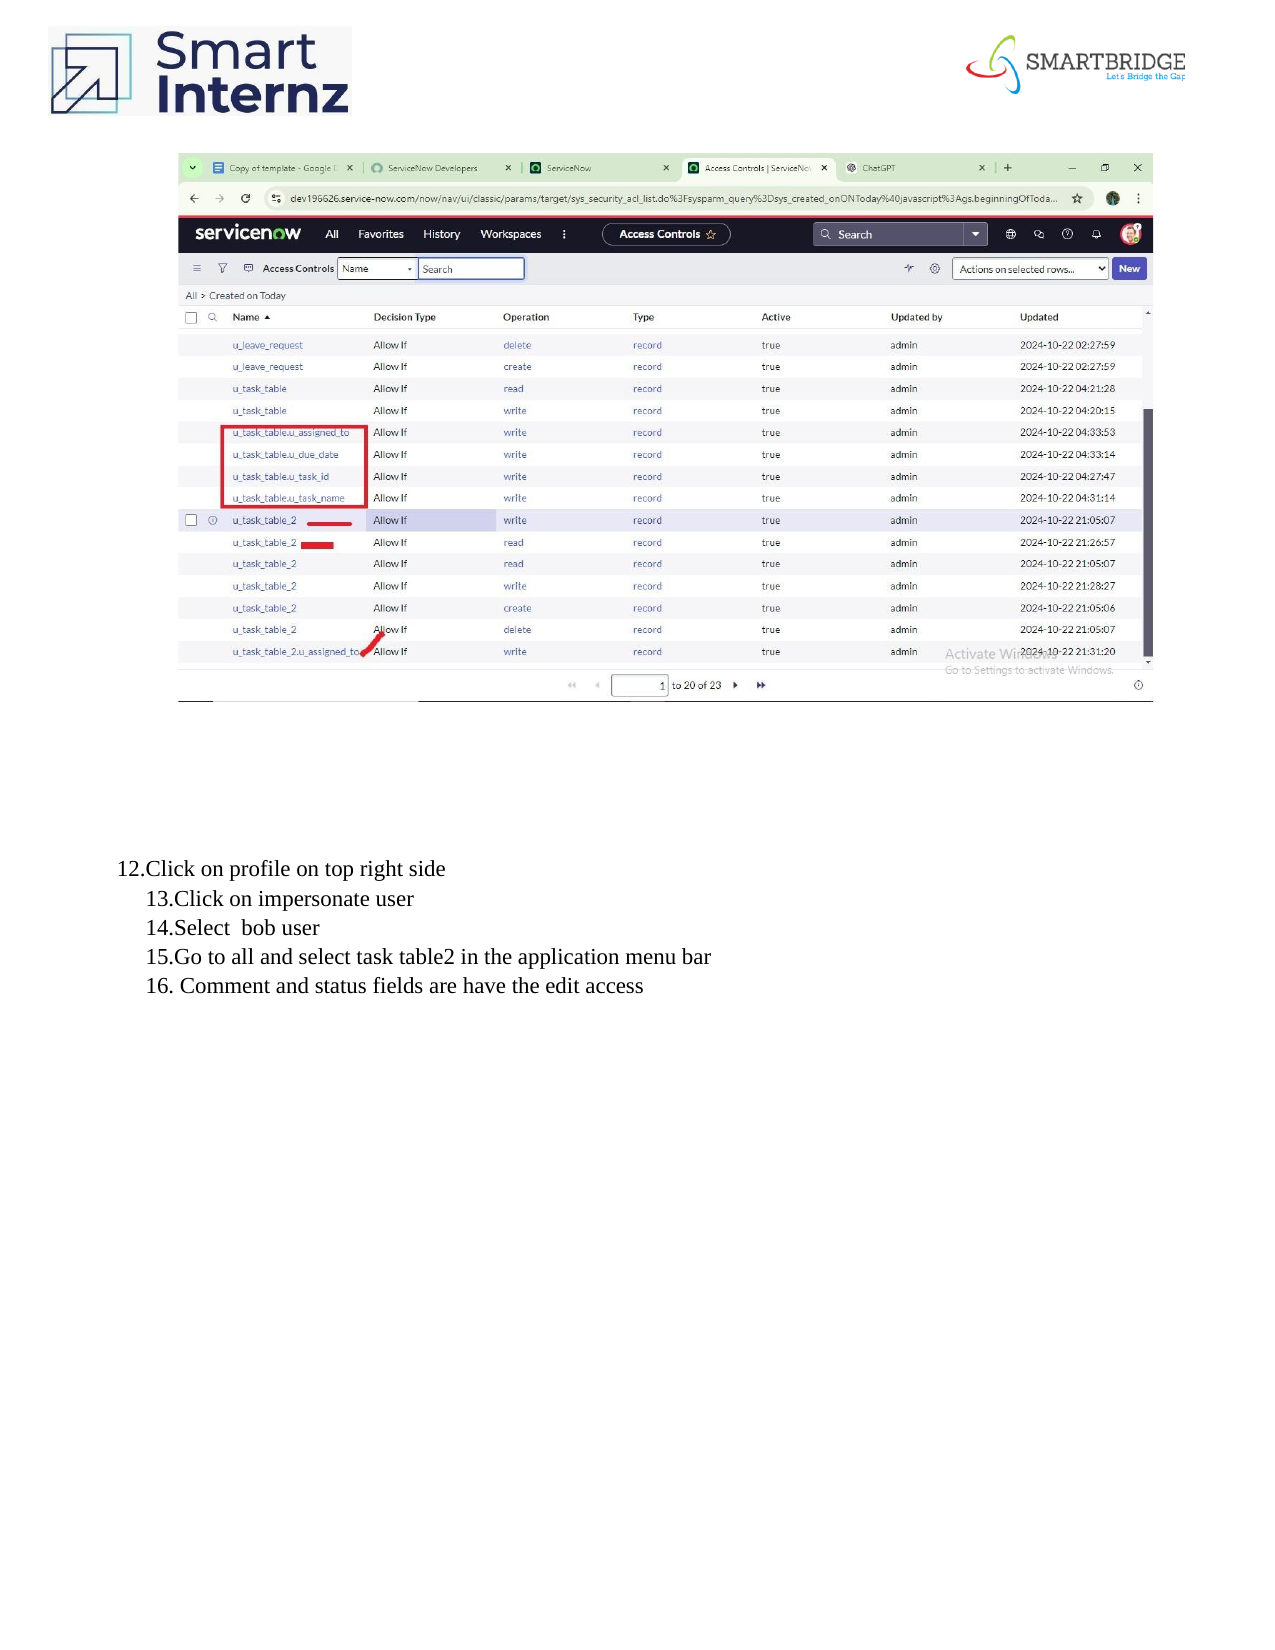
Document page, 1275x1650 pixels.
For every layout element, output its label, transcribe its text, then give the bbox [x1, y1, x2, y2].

picture [965, 34, 1185, 94]
text 14.Select bob user [111, 914, 1247, 940]
text 13.Click on impersonate user [111, 884, 1247, 911]
text 12.Click on profile on top right side [111, 855, 1247, 882]
picture [48, 26, 352, 116]
text 16. Comment and status fields are have the edit access [111, 972, 1247, 999]
picture [178, 153, 1154, 702]
text 15.Go to all and select task table2 in the application menu bar [111, 943, 1247, 969]
